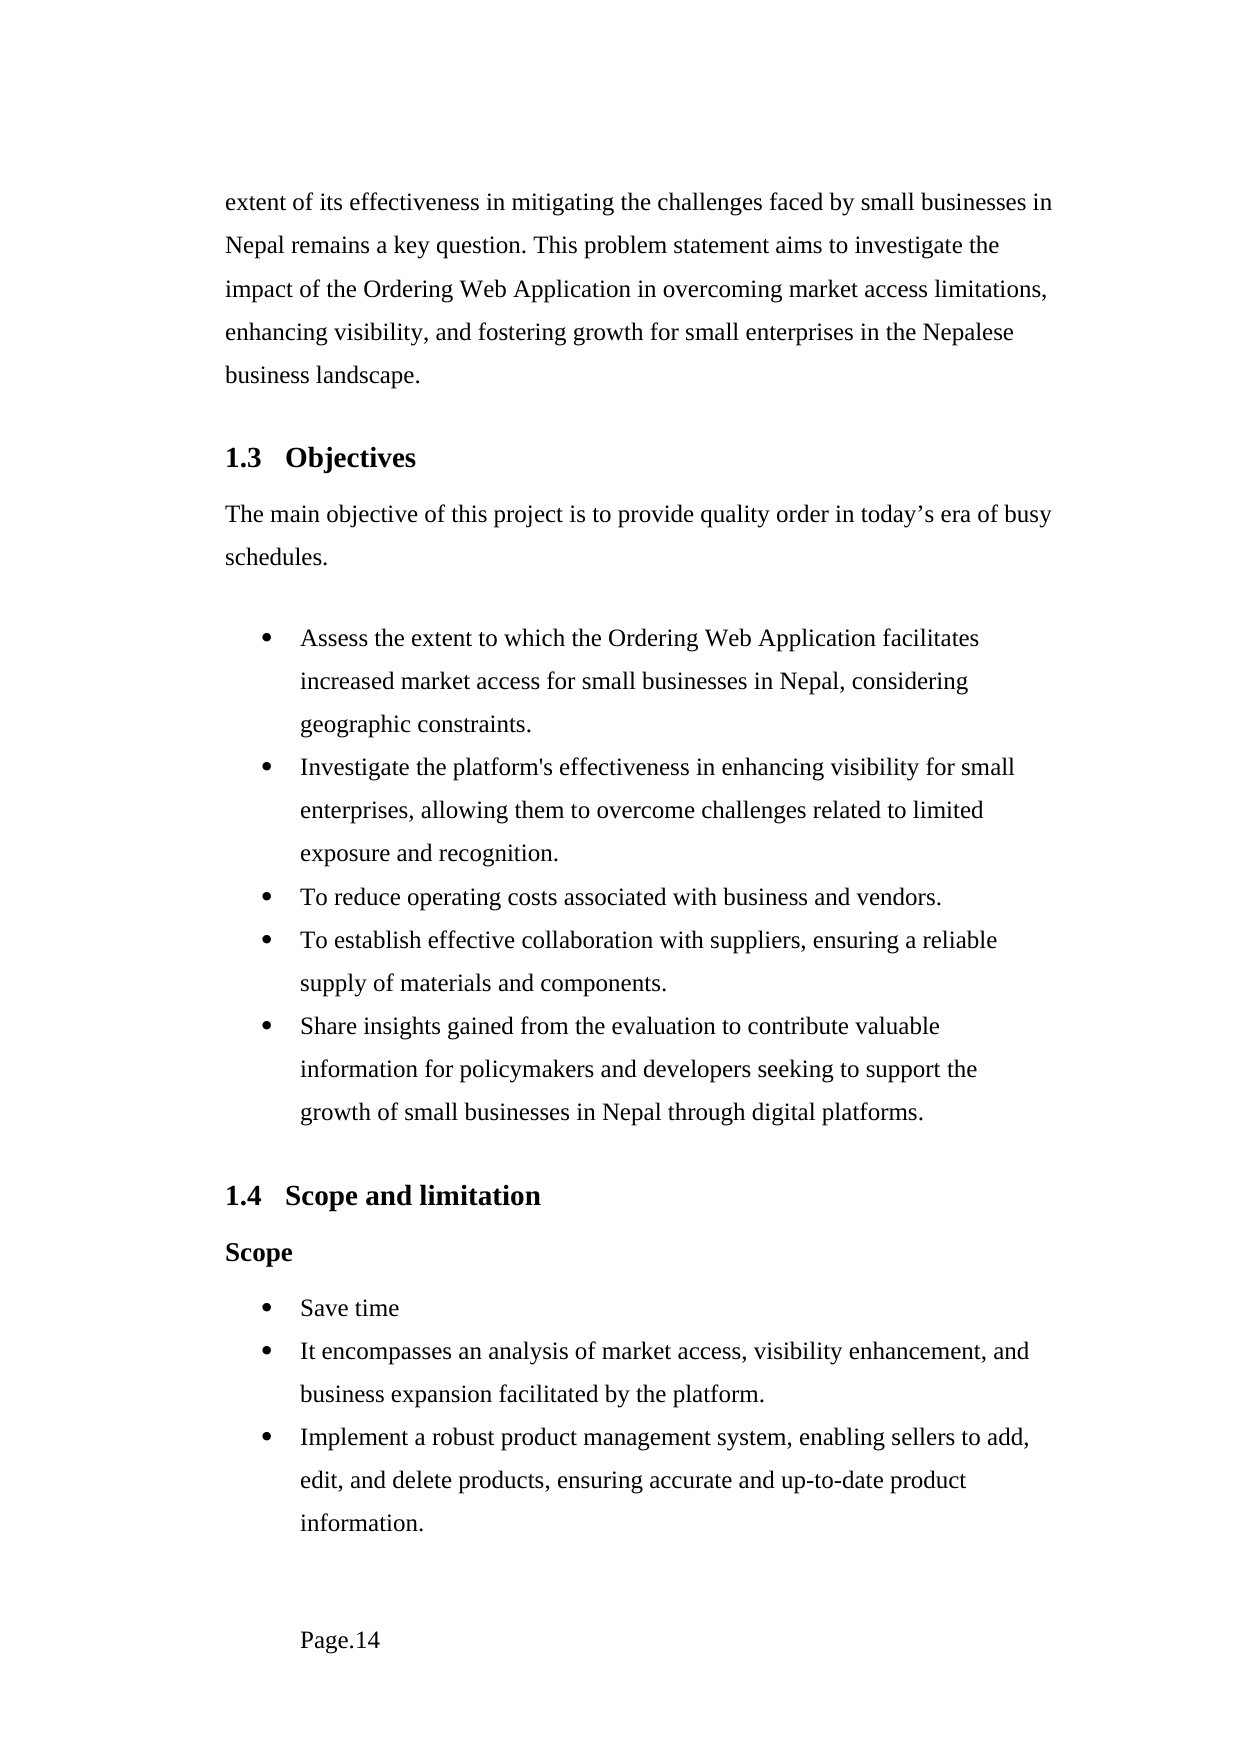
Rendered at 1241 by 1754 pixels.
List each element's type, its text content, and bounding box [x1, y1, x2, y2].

text The main objective of this project is to provide quality order in today’s era of busy schedules. [225, 499, 1053, 571]
list Save time [262, 1293, 1053, 1321]
list To reduce operating costs associated with business and vendors. [262, 882, 1053, 910]
list Implement a robust product management system, enabling sellers to add, edit, and delete products, ensuring accurate and up-to-date product information. [262, 1422, 1053, 1537]
list It encompasses an analysis of market access, visibility enhancement, and business expansion facilitated by the platform. [262, 1336, 1053, 1408]
list To establish effective collaboration with suppliers, ensuring a reliable supply of materials and components. [262, 925, 1053, 997]
subtitle Objectives [225, 441, 1053, 474]
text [225, 187, 1053, 389]
list Share insights gained from the evaluation to contribute valuable information for policymakers and developers seeking to support the growth of small businesses in Nepal through digital platforms. [262, 1011, 1053, 1126]
list Investigate the platform's effectiveness in enhancing visibility for small enterprises, allowing them to overcome challenges related to limited exposure and recognition. [262, 752, 1053, 867]
text Scope [225, 1236, 1053, 1268]
list Assess the extent to which the Ordering Web Application facilitates increased market access for small businesses in Nepal, considering geographic constraints. [262, 623, 1053, 738]
subtitle Scope and limitation [225, 1178, 1053, 1211]
